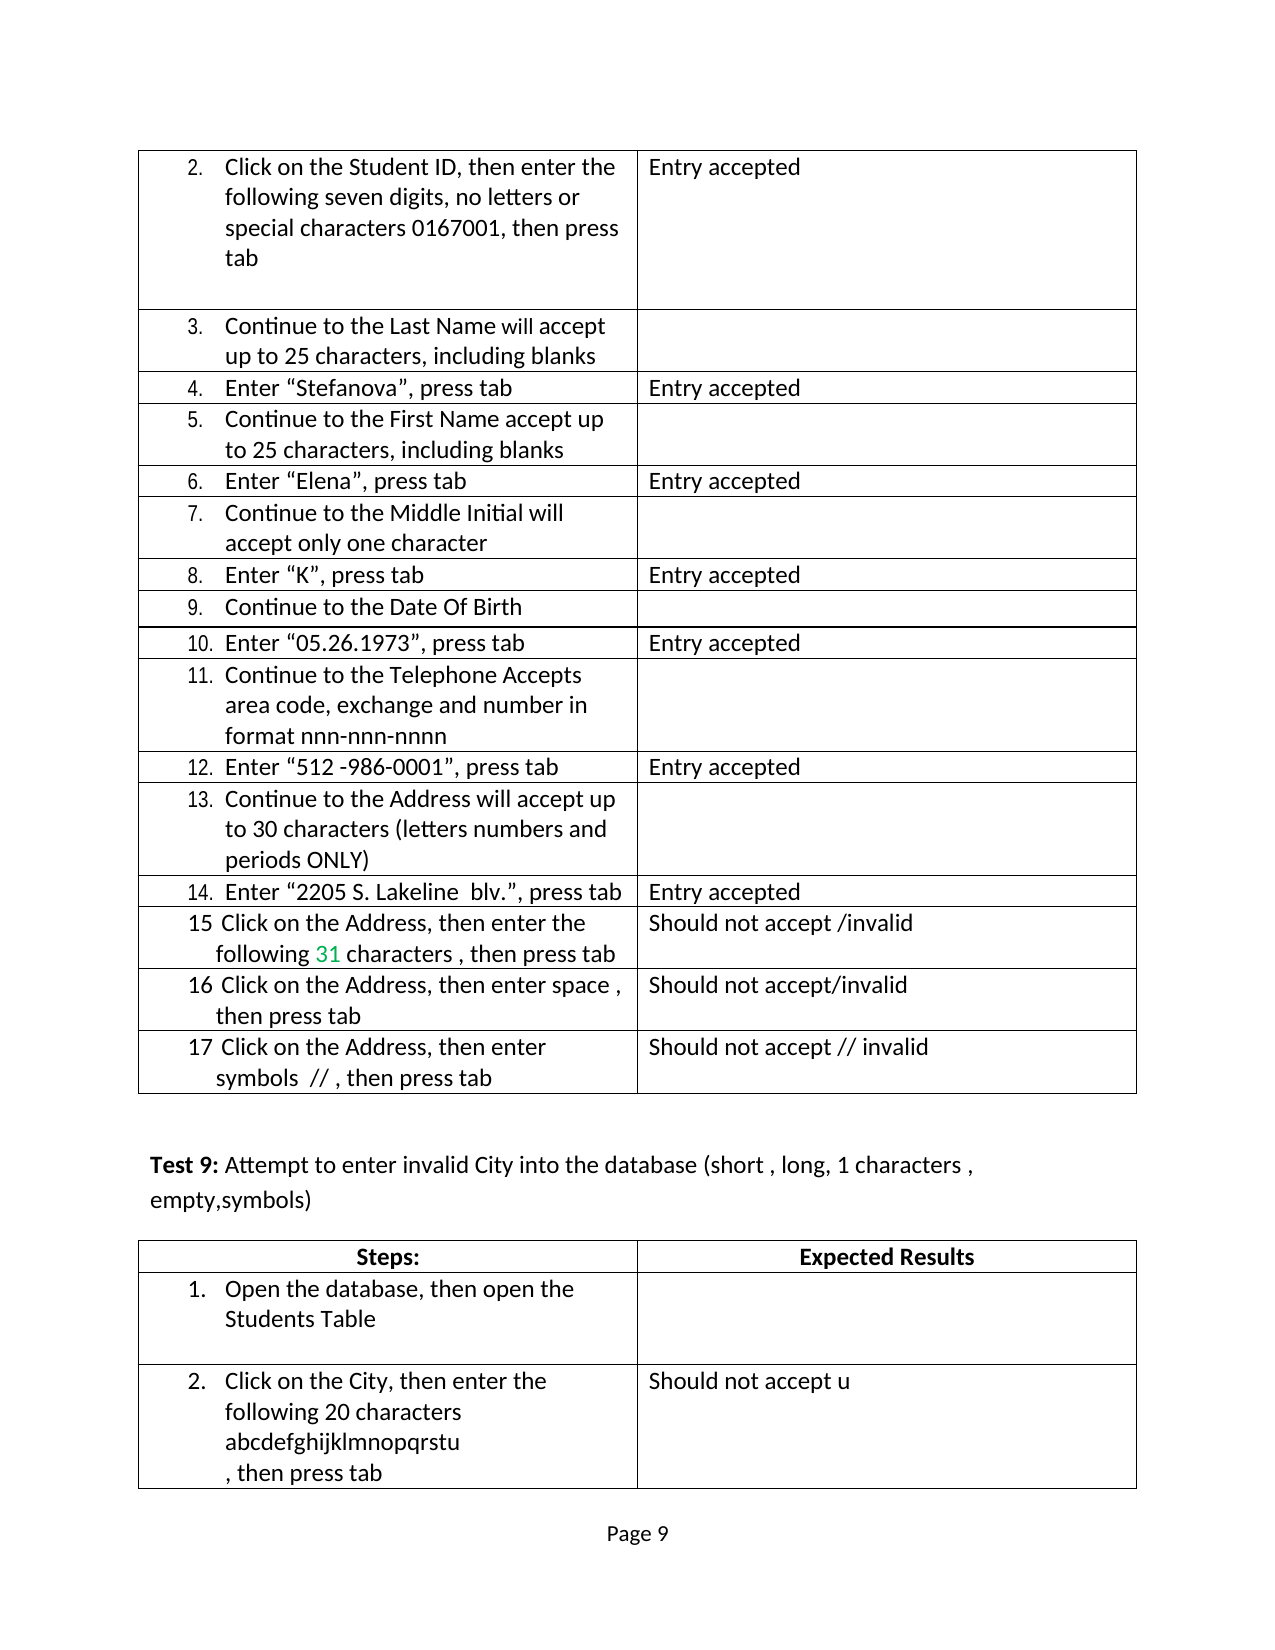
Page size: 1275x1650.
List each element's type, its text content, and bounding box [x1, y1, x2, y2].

table_cell [638, 659, 1136, 751]
table_cell Should not accept // invalid [638, 1031, 1136, 1092]
table_cell [638, 783, 1136, 875]
table_cell Click on the City, then enter the following 20 characters abcdefghijklmnopqrstu , then press tab [139, 1365, 637, 1487]
table_cell Click on the Address, then enter space , then press tab [139, 969, 637, 1030]
table_cell Entry accepted [638, 628, 1136, 658]
table_cell Enter “Stefanova”, press tab [139, 372, 637, 402]
table_cell Open the database, then open the Students Table [139, 1273, 637, 1364]
table_cell Click on the Student ID, then enter the following seven digits, no letters or special characters 0167001, then press tab [139, 151, 637, 309]
table_header Steps: [139, 1241, 637, 1272]
table_cell Continue to the Date Of Birth [139, 591, 637, 626]
table_cell Enter “K”, press tab [139, 559, 637, 590]
table_cell Entry accepted [638, 752, 1136, 782]
table_cell Should not accept u [638, 1365, 1136, 1487]
table_cell [638, 1273, 1136, 1364]
table_cell [638, 591, 1136, 626]
table_cell Should not accept/invalid [638, 969, 1136, 1030]
table_cell Continue to the First Name accept up to 25 characters, including blanks [139, 404, 637, 464]
table_cell Entry accepted [638, 876, 1136, 906]
table_cell Enter “512 -986-0001”, press tab [139, 752, 637, 782]
table_cell Should not accept /invalid [638, 907, 1136, 968]
table_cell Continue to the Address will accept up to 30 characters (letters numbers and periods ONLY) [139, 783, 637, 875]
table_cell [638, 497, 1136, 558]
table_cell Entry accepted [638, 466, 1136, 496]
table_cell Enter “05.26.1973”, press tab [139, 628, 637, 658]
table_cell Enter “2205 S. Lakeline blv.”, press tab [139, 876, 637, 906]
table_cell Click on the Address, then enter the following 31 characters , then press tab [139, 907, 637, 968]
table_cell [638, 404, 1136, 464]
table_cell Continue to the Telephone Accepts area code, exchange and number in format nnn-nnn-nnnn [139, 659, 637, 751]
text Test 9: Attempt to enter invalid City into the database (short , long, 1 characters , empty,symbols) [150, 1149, 1125, 1215]
table_cell Continue to the Last Name will accept up to 25 characters, including blanks [139, 310, 637, 371]
table_cell Continue to the Middle Initial will accept only one character [139, 497, 637, 558]
table_cell Entry accepted [638, 151, 1136, 309]
table_cell [638, 310, 1136, 371]
table_header Expected Results [638, 1241, 1136, 1272]
table_cell Click on the Address, then enter symbols // , then press tab [139, 1031, 637, 1092]
table_cell Entry accepted [638, 372, 1136, 402]
table_cell Entry accepted [638, 559, 1136, 590]
table_cell Enter “Elena”, press tab [139, 466, 637, 496]
